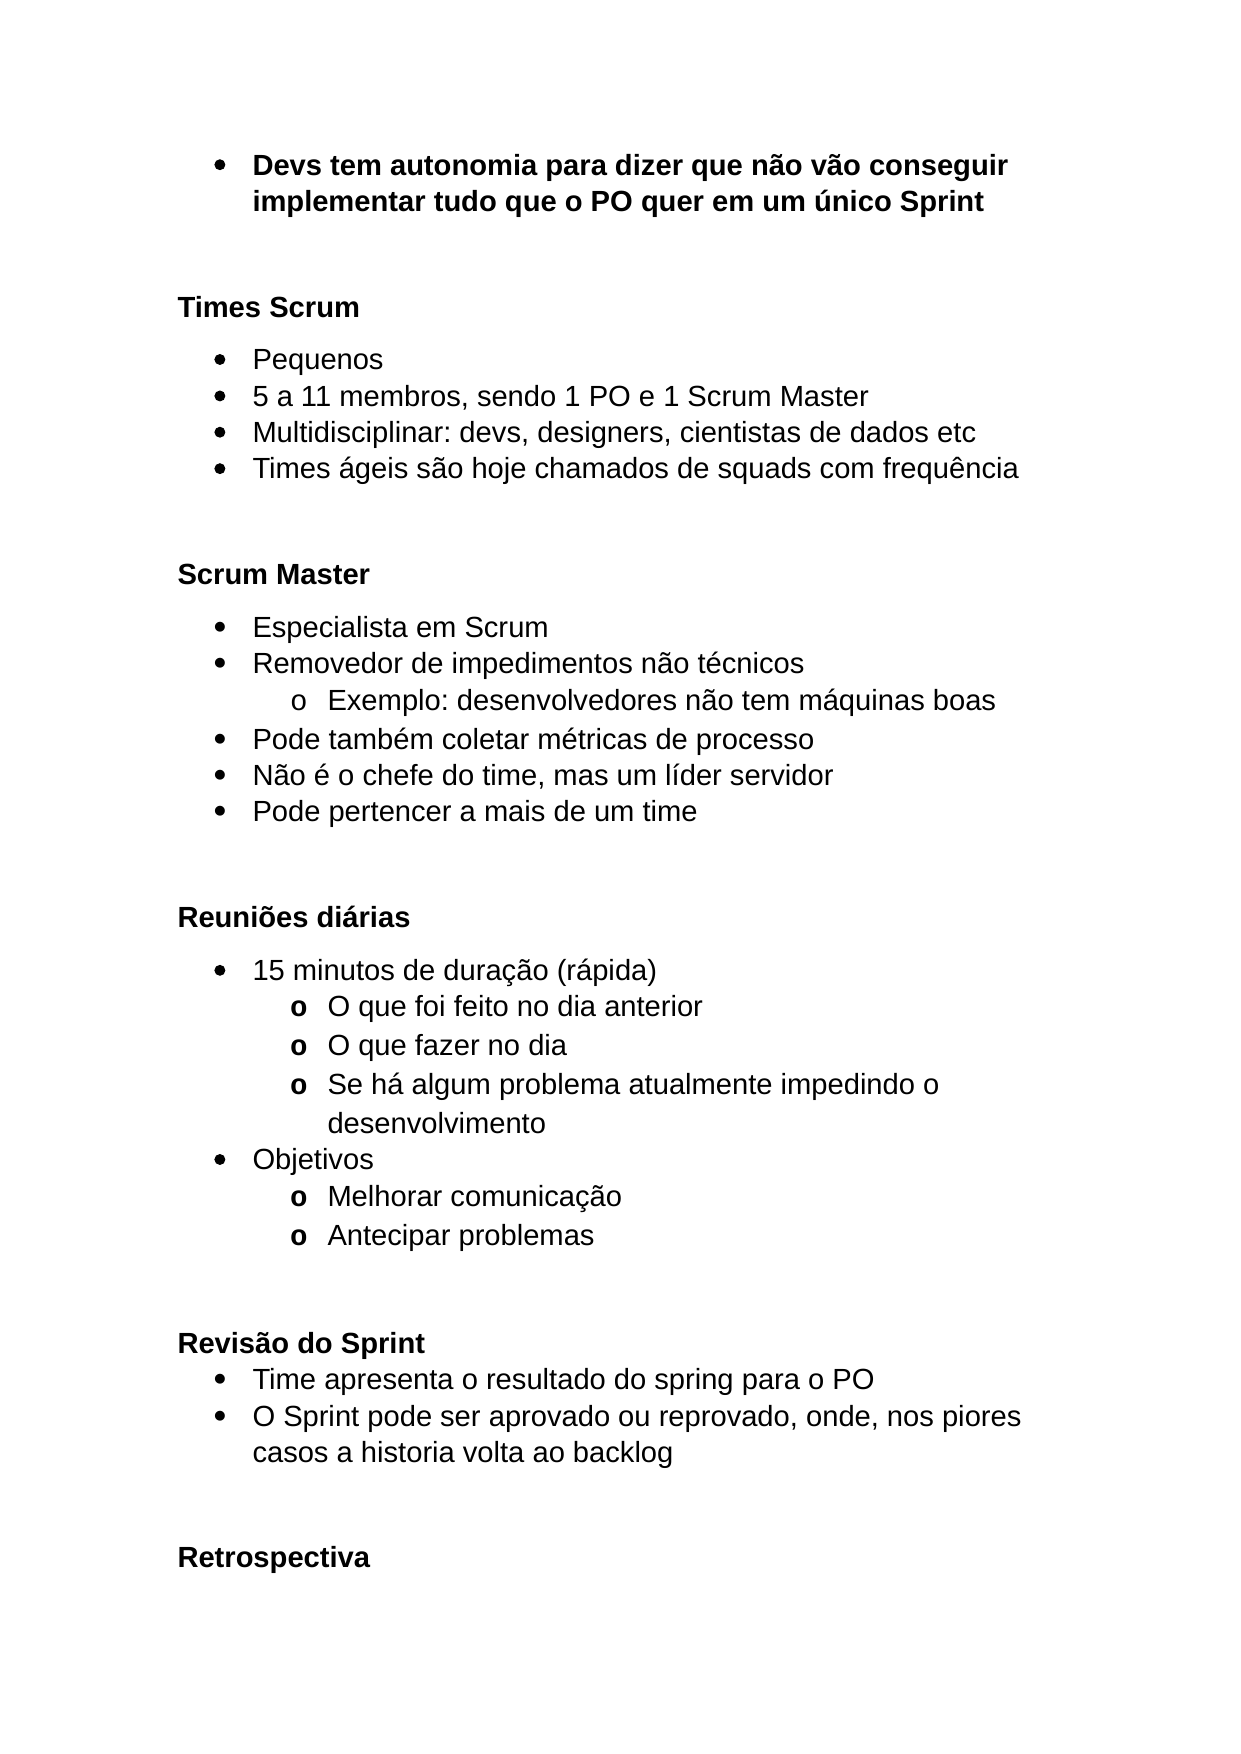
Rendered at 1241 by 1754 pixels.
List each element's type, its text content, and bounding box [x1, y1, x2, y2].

list Especialista em Scrum [215, 610, 1063, 644]
list Multidisciplinar: devs, designers, cientistas de dados etc [215, 415, 1063, 449]
list Times ágeis são hoje chamados de squads com frequência [215, 451, 1063, 485]
list Se há algum problema atualmente impedindo o desenvolvimento [290, 1067, 1063, 1140]
list Time apresenta o resultado do spring para o PO [215, 1362, 1063, 1396]
list 15 minutos de duração (rápida) [215, 953, 1063, 987]
list O que fazer no dia [290, 1028, 1063, 1064]
text Retrospectiva [177, 1541, 1063, 1574]
list O que foi feito no dia anterior [290, 989, 1063, 1026]
list Pode pertencer a mais de um time [215, 794, 1063, 828]
list Objetivos [215, 1142, 1063, 1176]
text Scrum Master [177, 557, 1063, 591]
text Reuniões diárias [177, 900, 1063, 934]
list Pequenos [215, 342, 1063, 376]
list Melhorar comunicação [290, 1179, 1063, 1215]
list 5 a 11 membros, sendo 1 PO e 1 Scrum Master [215, 379, 1063, 412]
list Pode também coletar métricas de processo [215, 722, 1063, 756]
list Antecipar problemas [290, 1218, 1063, 1254]
list Removedor de impedimentos não técnicos [215, 646, 1063, 680]
list Não é o chefe do time, mas um líder servidor [215, 758, 1063, 792]
list Revisão do Sprint [177, 1326, 1063, 1359]
text Times Scrum [177, 289, 1063, 323]
list O Sprint pode ser aprovado ou reprovado, onde, nos piores casos a historia volta ao backlog [215, 1398, 1063, 1468]
list Devs tem autonomia para dizer que não vão conseguir implementar tudo que o PO quer em um único Sprint [215, 148, 1063, 217]
list Exemplo: desenvolvedores não tem máquinas boas [290, 683, 1063, 719]
